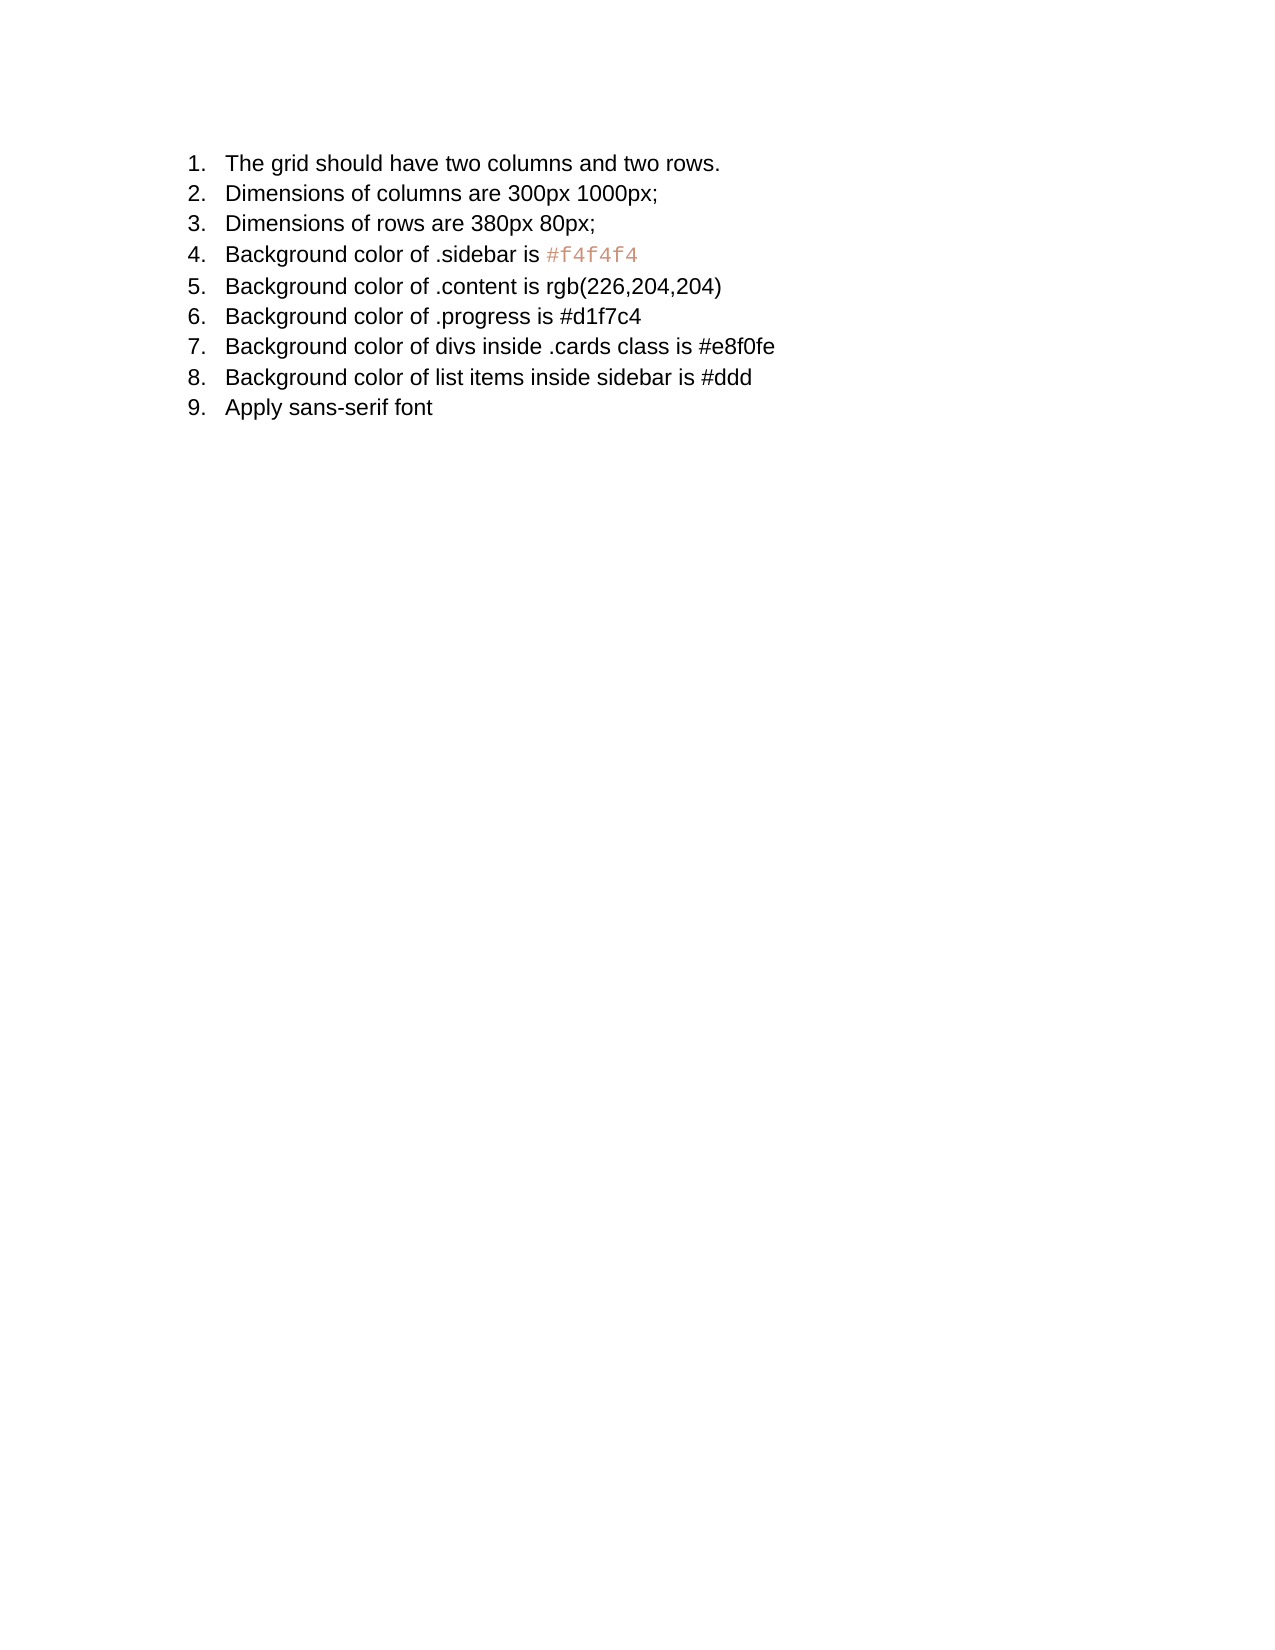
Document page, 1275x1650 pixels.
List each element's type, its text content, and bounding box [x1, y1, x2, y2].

list Apply sans-serif font [187, 394, 1125, 420]
list Background color of divs inside .cards class is #e8f0fe [187, 333, 1125, 359]
list Background color of .progress is #d1f7c4 [187, 303, 1125, 329]
list Background color of .sidebar is #f4f4f4 [187, 241, 1125, 269]
list The grid should have two columns and two rows. [187, 150, 1125, 176]
list Dimensions of columns are 300px 1000px; [187, 180, 1125, 207]
list Background color of .content is rgb(226,204,204) [187, 273, 1125, 299]
list Background color of list items inside sidebar is #ddd [187, 363, 1125, 390]
list Dimensions of rows are 380px 80px; [187, 210, 1125, 237]
